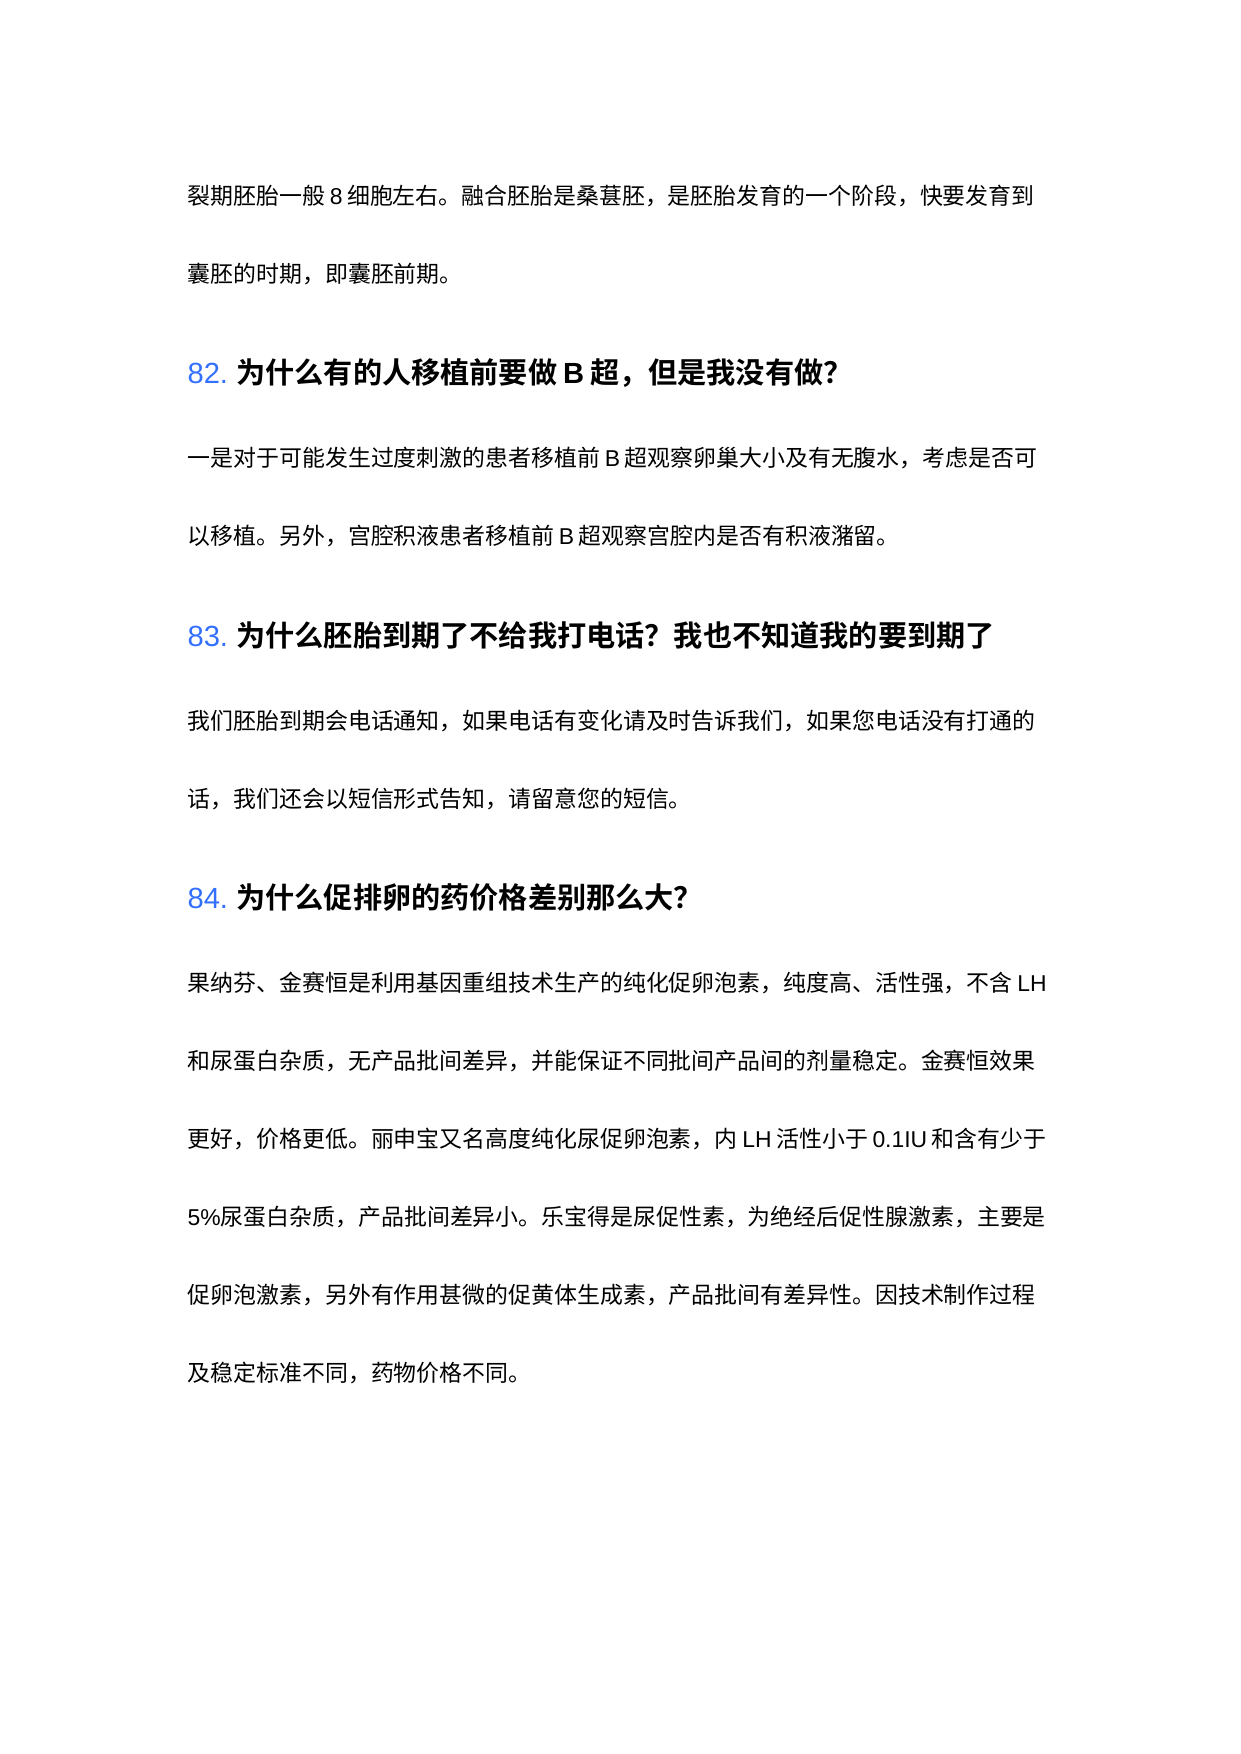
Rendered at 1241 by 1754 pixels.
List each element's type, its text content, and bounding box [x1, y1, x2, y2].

text 84. 为什么促排卵的药价格差别那么大？ [187, 863, 1053, 928]
text 一是对于可能发生过度刺激的患者移植前B超观察卵巢大小及有无腹水，考虑是否可以移植。另外，宫腔积液患者移植前B超观察宫腔内是否有积液潴留。 [187, 424, 1053, 567]
text 果纳芬、金赛恒是利用基因重组技术生产的纯化促卵泡素，纯度高、活性强，不含LH和尿蛋白杂质，无产品批间差异，并能保证不同批间产品间的剂量稳定。金赛恒效果更好，价格更低。丽申宝又名高度纯化尿促卵泡素，内LH活性小于0.1IU和含有少于5%尿蛋白杂质，产品批间差异小。乐宝得是尿促性素，为绝经后促性腺激素，主要是促卵泡激素，另外有作用甚微的促黄体生成素，产品批间有差异性。因技术制作过程及稳定标准不同，药物价格不同。 [187, 949, 1053, 1404]
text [187, 162, 1053, 305]
text 我们胚胎到期会电话通知，如果电话有变化请及时告诉我们，如果您电话没有打通的话，我们还会以短信形式告知，请留意您的短信。 [187, 687, 1053, 830]
text 83. 为什么胚胎到期了不给我打电话？我也不知道我的要到期了 [187, 601, 1053, 666]
text 82. 为什么有的人移植前要做B超，但是我没有做？ [187, 338, 1053, 403]
